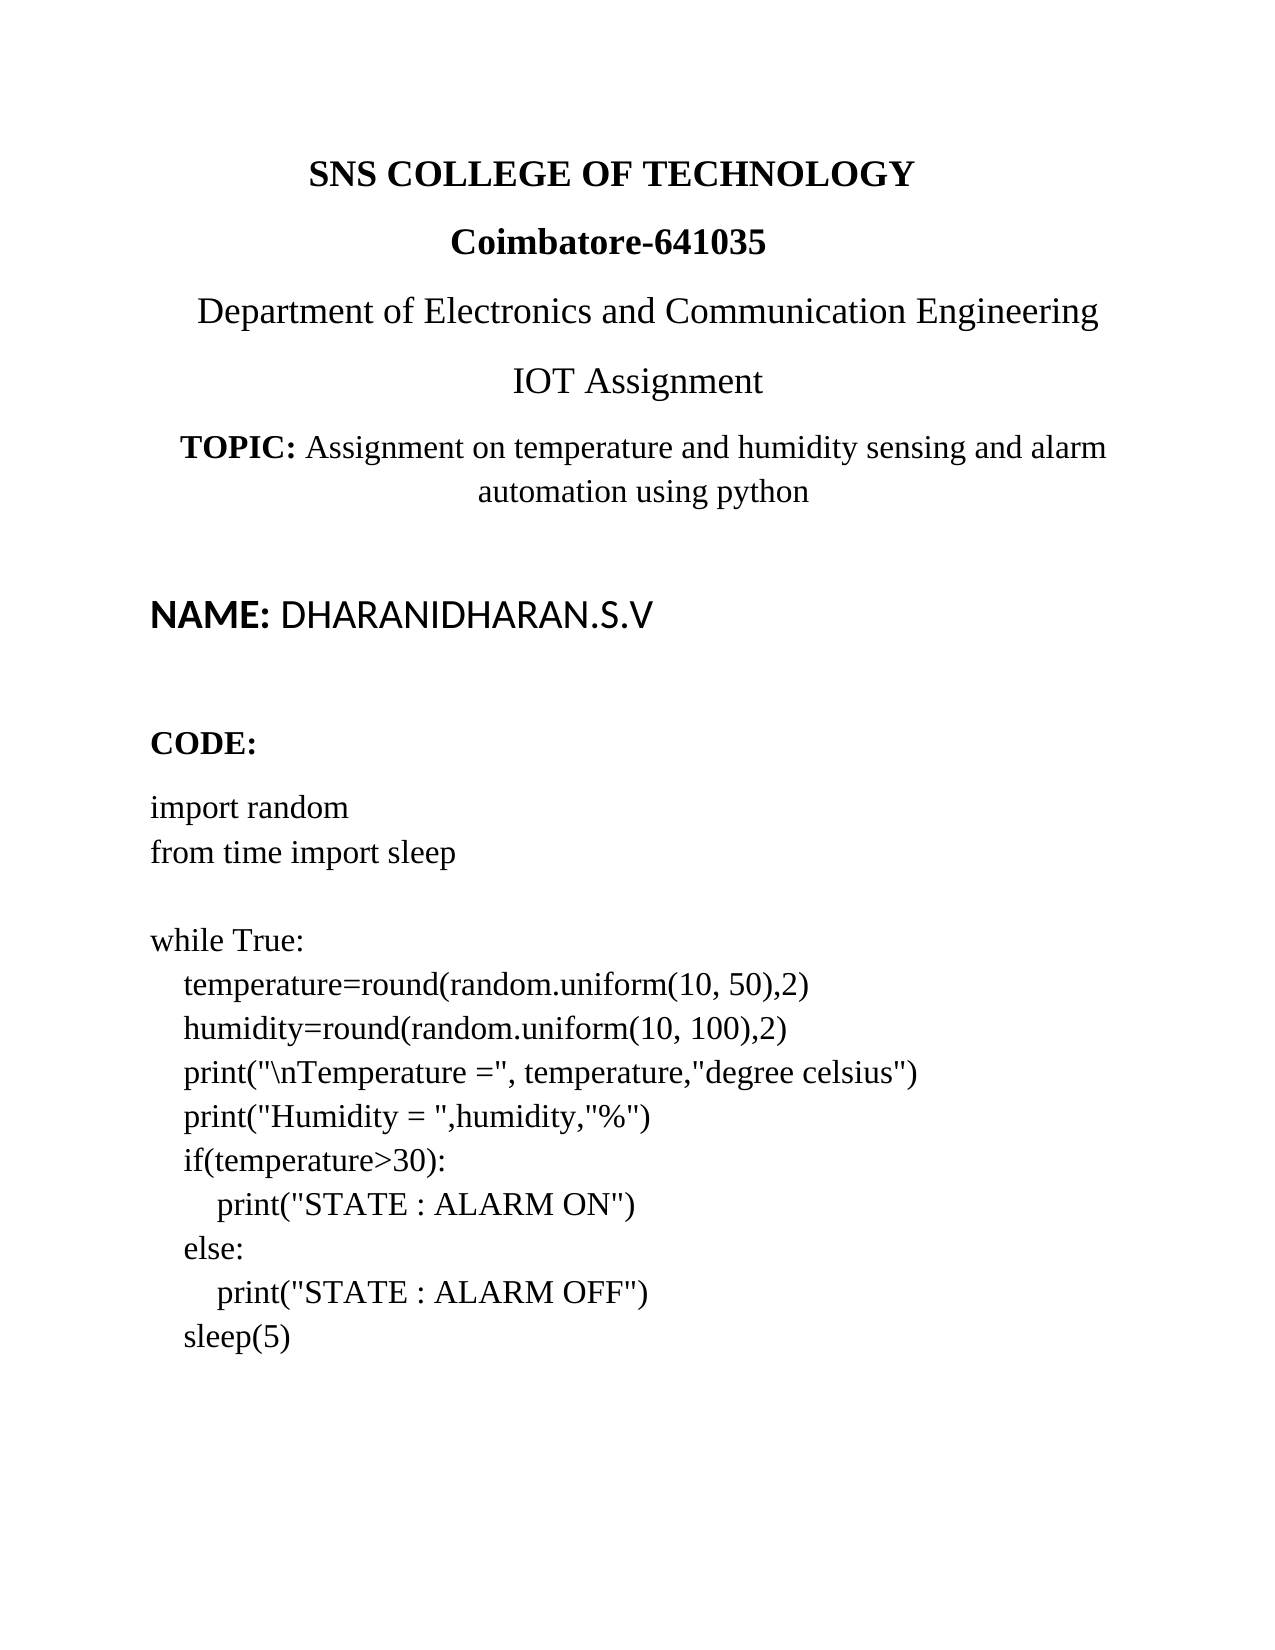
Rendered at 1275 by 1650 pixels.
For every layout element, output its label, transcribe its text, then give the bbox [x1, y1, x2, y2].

text Department of Electronics and Communication Engineering [150, 288, 1137, 332]
text import random [150, 788, 1137, 826]
text sleep(5) [150, 1317, 1137, 1355]
text TOPIC: Assignment on temperature and humidity sensing and alarm automation using python [150, 427, 1137, 509]
text humidity=round(random.uniform(10, 100),2) [150, 1008, 1137, 1046]
text print("Humidity = ",humidity,"%") [150, 1096, 1137, 1134]
text if(temperature>30): [150, 1140, 1137, 1179]
text while True: [150, 920, 1137, 958]
text SNS COLLEGE OF TECHNOLOGY [150, 151, 1137, 194]
text CODE: [150, 724, 456, 762]
text Coimbatore-641035 [150, 220, 1137, 263]
text print("STATE : ALARM ON") [150, 1184, 1137, 1223]
text NAME: DHARANIDHARAN.S.V [150, 588, 1137, 639]
text temperature=round(random.uniform(10, 50),2) [150, 964, 1137, 1002]
text from time import sleep [150, 832, 1137, 870]
text print("\nTemperature =", temperature,"degree celsius") [150, 1052, 1137, 1091]
text else: [150, 1228, 1137, 1267]
text IOT Assignment [150, 358, 1126, 401]
text print("STATE : ALARM OFF") [150, 1272, 1137, 1311]
